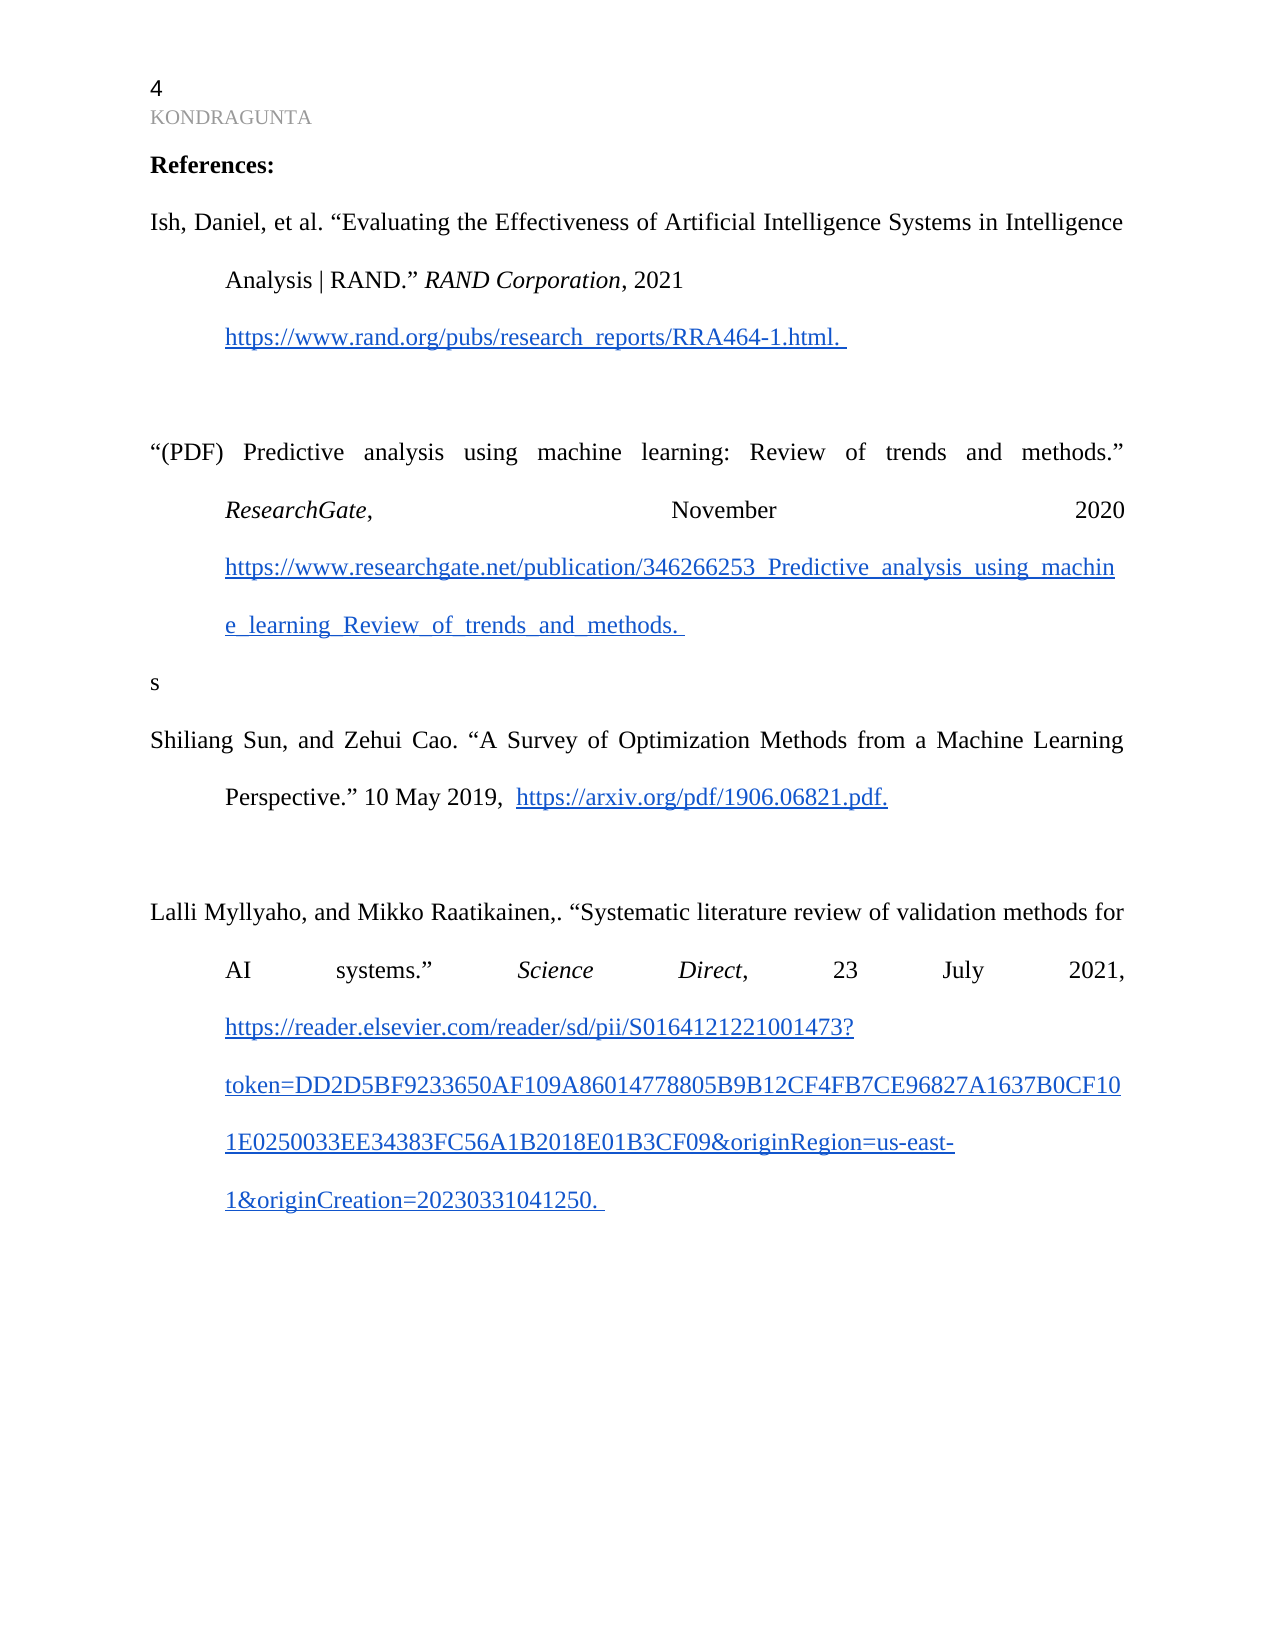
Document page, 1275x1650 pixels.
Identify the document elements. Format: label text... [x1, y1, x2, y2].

text References: [150, 150, 1125, 179]
text Shiliang Sun, and Zehui Cao. “A Survey of Optimization Methods from a Machine Learning Perspective.” 10 May 2019, https://arxiv.org/pdf/1906.06821.pdf. [150, 725, 1125, 811]
text “(PDF) Predictive analysis using machine learning: Review of trends and methods.” ResearchGate, November 2020 https://www.researchgate.net/publication/346266253_Predictive_analysis_using_machine_learning_Review_of_trends_and_methods. [150, 437, 1125, 639]
text s [150, 667, 1125, 696]
text Lalli Myllyaho, and Mikko Raatikainen,. “Systematic literature review of validation methods for AI systems.” Science Direct, 23 July 2021, https://reader.elsevier.com/reader/sd/pii/S0164121221001473?token=DD2D5BF9233650AF109A86014778805B9B12CF4FB7CE96827A1637B0CF101E0250033EE34383FC56A1B2018E01B3CF09&originRegion=us-east-1&originCreation=20230331041250. [150, 897, 1125, 1214]
text https://www.rand.org/pubs/research_reports/RRA464-1.html. [150, 322, 1125, 351]
text Ish, Daniel, et al. “Evaluating the Effectiveness of Artificial Intelligence Systems in Intelligence Analysis | RAND.” RAND Corporation, 2021 [150, 207, 1125, 294]
